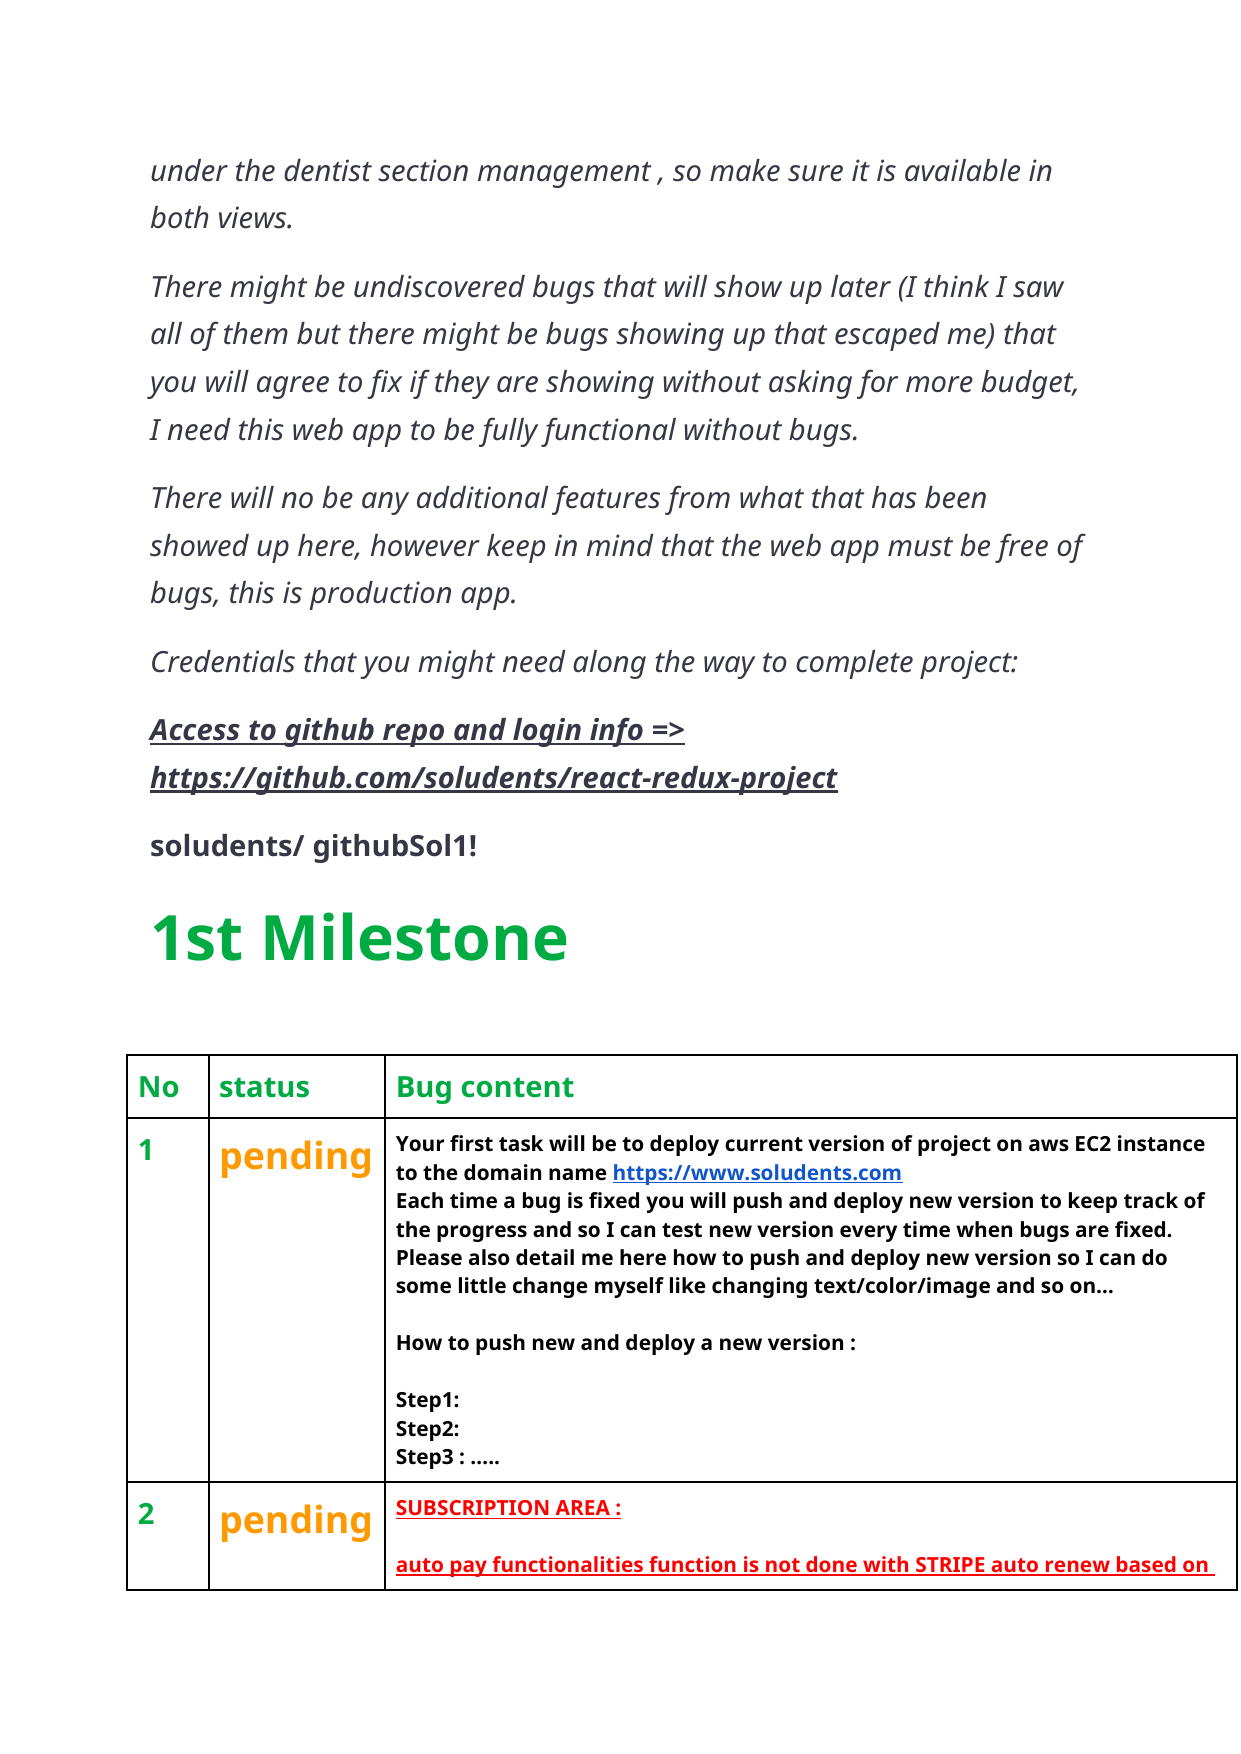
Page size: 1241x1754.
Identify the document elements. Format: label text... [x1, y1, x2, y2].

text Credentials that you might need along the way to complete project: [150, 641, 1090, 681]
text Access to github repo and login info => https://github.com/soludents/react-redux-project [150, 709, 1090, 797]
text There will no be any additional features from what that has been showed up here, however keep in mind that the web app must be free of bugs, this is production app. [150, 477, 1090, 612]
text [150, 150, 1090, 237]
text 1st Milestone [150, 894, 1090, 979]
table_cell 2 [128, 1483, 208, 1589]
table_header status [210, 1056, 384, 1117]
table_cell Your first task will be to deploy current version of project on aws EC2 instance to the domain name https://www.soludents.com Each time a bug is fixed you will push and deploy new version to keep track of the progress and so I can test new version every time when bugs are fixed. Please also detail me here how to push and deploy new version so I can do some little change myself like changing text/color/image and so on… How to push new and deploy a new version : Step1: Step2: Step3 : ….. [386, 1119, 1236, 1481]
table_header No [128, 1056, 208, 1117]
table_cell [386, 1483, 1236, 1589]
table_cell pending [210, 1119, 384, 1481]
table_cell pending [210, 1483, 384, 1589]
text There might be undiscovered bugs that will show up later (I think I saw all of them but there might be bugs showing up that escaped me) that you will agree to fix if they are showing without asking for more budget, I need this web app to be fully functional without bugs. [150, 266, 1090, 448]
table_cell 1 [128, 1119, 208, 1481]
text soludents/ githubSol1! [150, 825, 1090, 865]
table_header Bug content [386, 1056, 1236, 1117]
